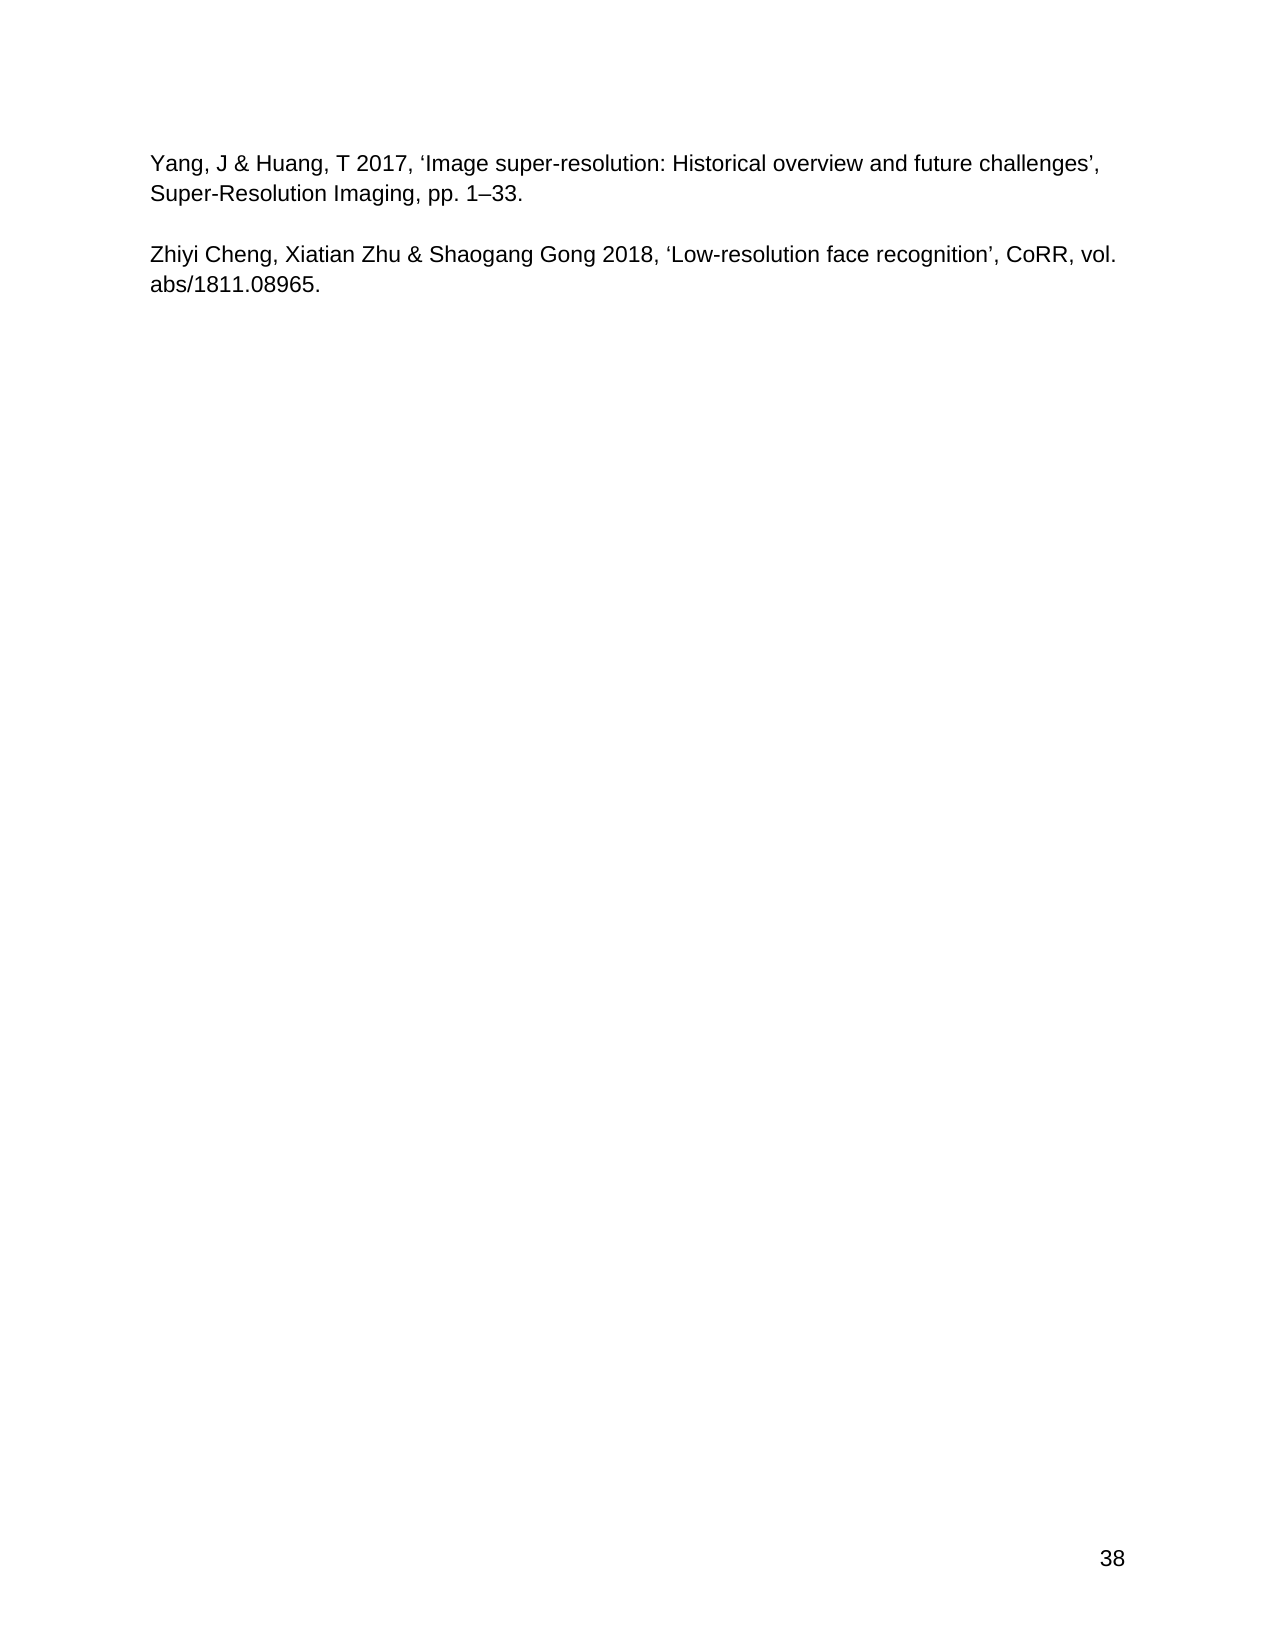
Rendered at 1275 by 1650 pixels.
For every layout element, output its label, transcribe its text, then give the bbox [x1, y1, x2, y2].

text Zhiyi Cheng, Xiatian Zhu & Shaogang Gong 2018, ‘Low-resolution face recognition’, CoRR, vol. abs/1811.08965. [150, 241, 1125, 297]
text Yang, J & Huang, T 2017, ‘Image super-resolution: Historical overview and future challenges’, Super-Resolution Imaging, pp. 1–33. [150, 150, 1125, 207]
